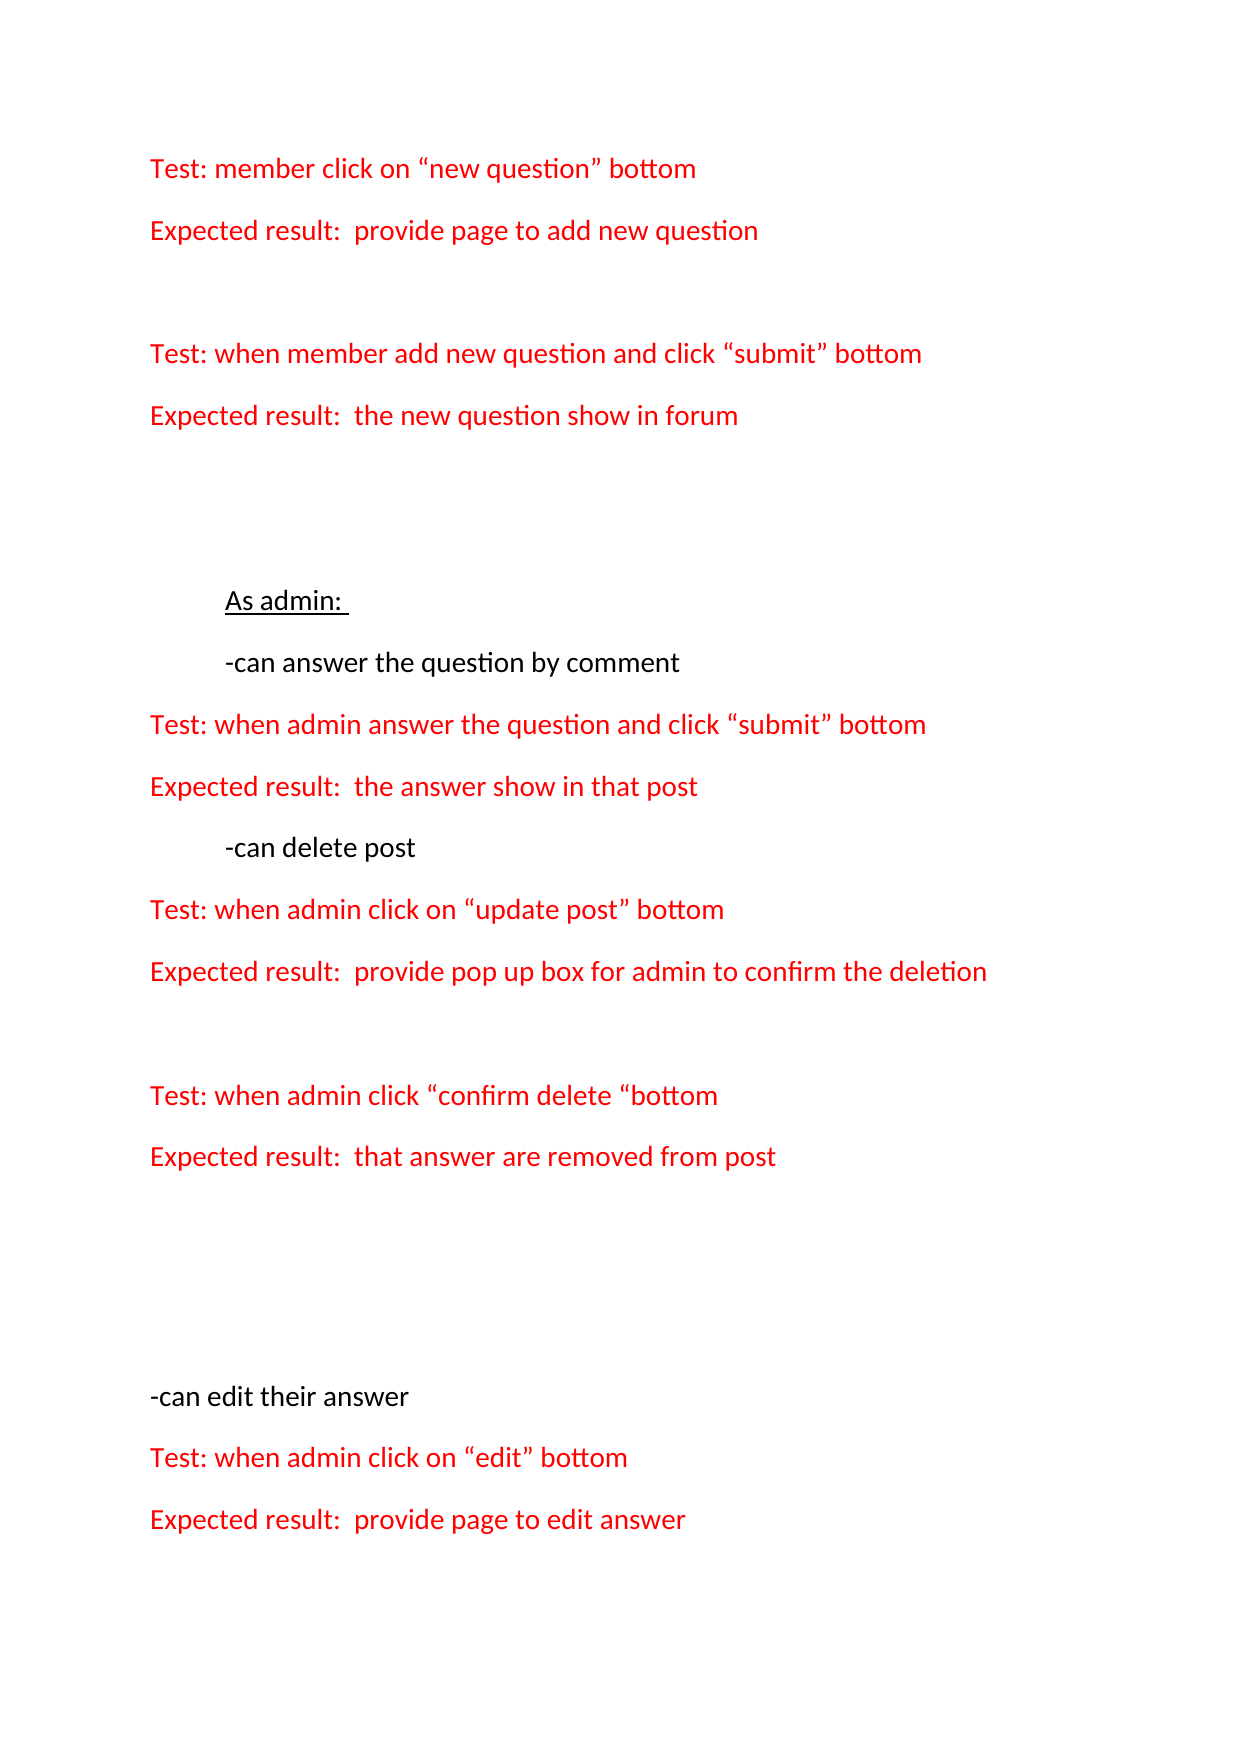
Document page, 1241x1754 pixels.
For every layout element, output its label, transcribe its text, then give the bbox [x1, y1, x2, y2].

text -can edit their answer [150, 1378, 1090, 1413]
text -can delete post [150, 829, 1090, 865]
text Expected result: that answer are removed from post [150, 1138, 1090, 1174]
text -can answer the question by comment [150, 644, 1090, 680]
text Expected result: provide pop up box for admin to confirm the deletion [150, 953, 1090, 989]
text Test: when admin click “confirm delete “bottom [150, 1077, 1090, 1112]
text As admin: [150, 582, 1090, 618]
text Expected result: provide page to edit answer [150, 1501, 1090, 1537]
text Expected result: the new question show in forum [150, 397, 1090, 433]
text Expected result: the answer show in that post [150, 768, 1090, 803]
text Test: member click on “new question” bottom [150, 150, 1090, 186]
text Test: when member add new question and click “submit” bottom [150, 335, 1090, 371]
text Test: when admin click on “edit” bottom [150, 1439, 1090, 1475]
text Expected result: provide page to add new question [150, 212, 1090, 247]
text Test: when admin answer the question and click “submit” bottom [150, 706, 1090, 742]
text Test: when admin click on “update post” bottom [150, 891, 1090, 927]
